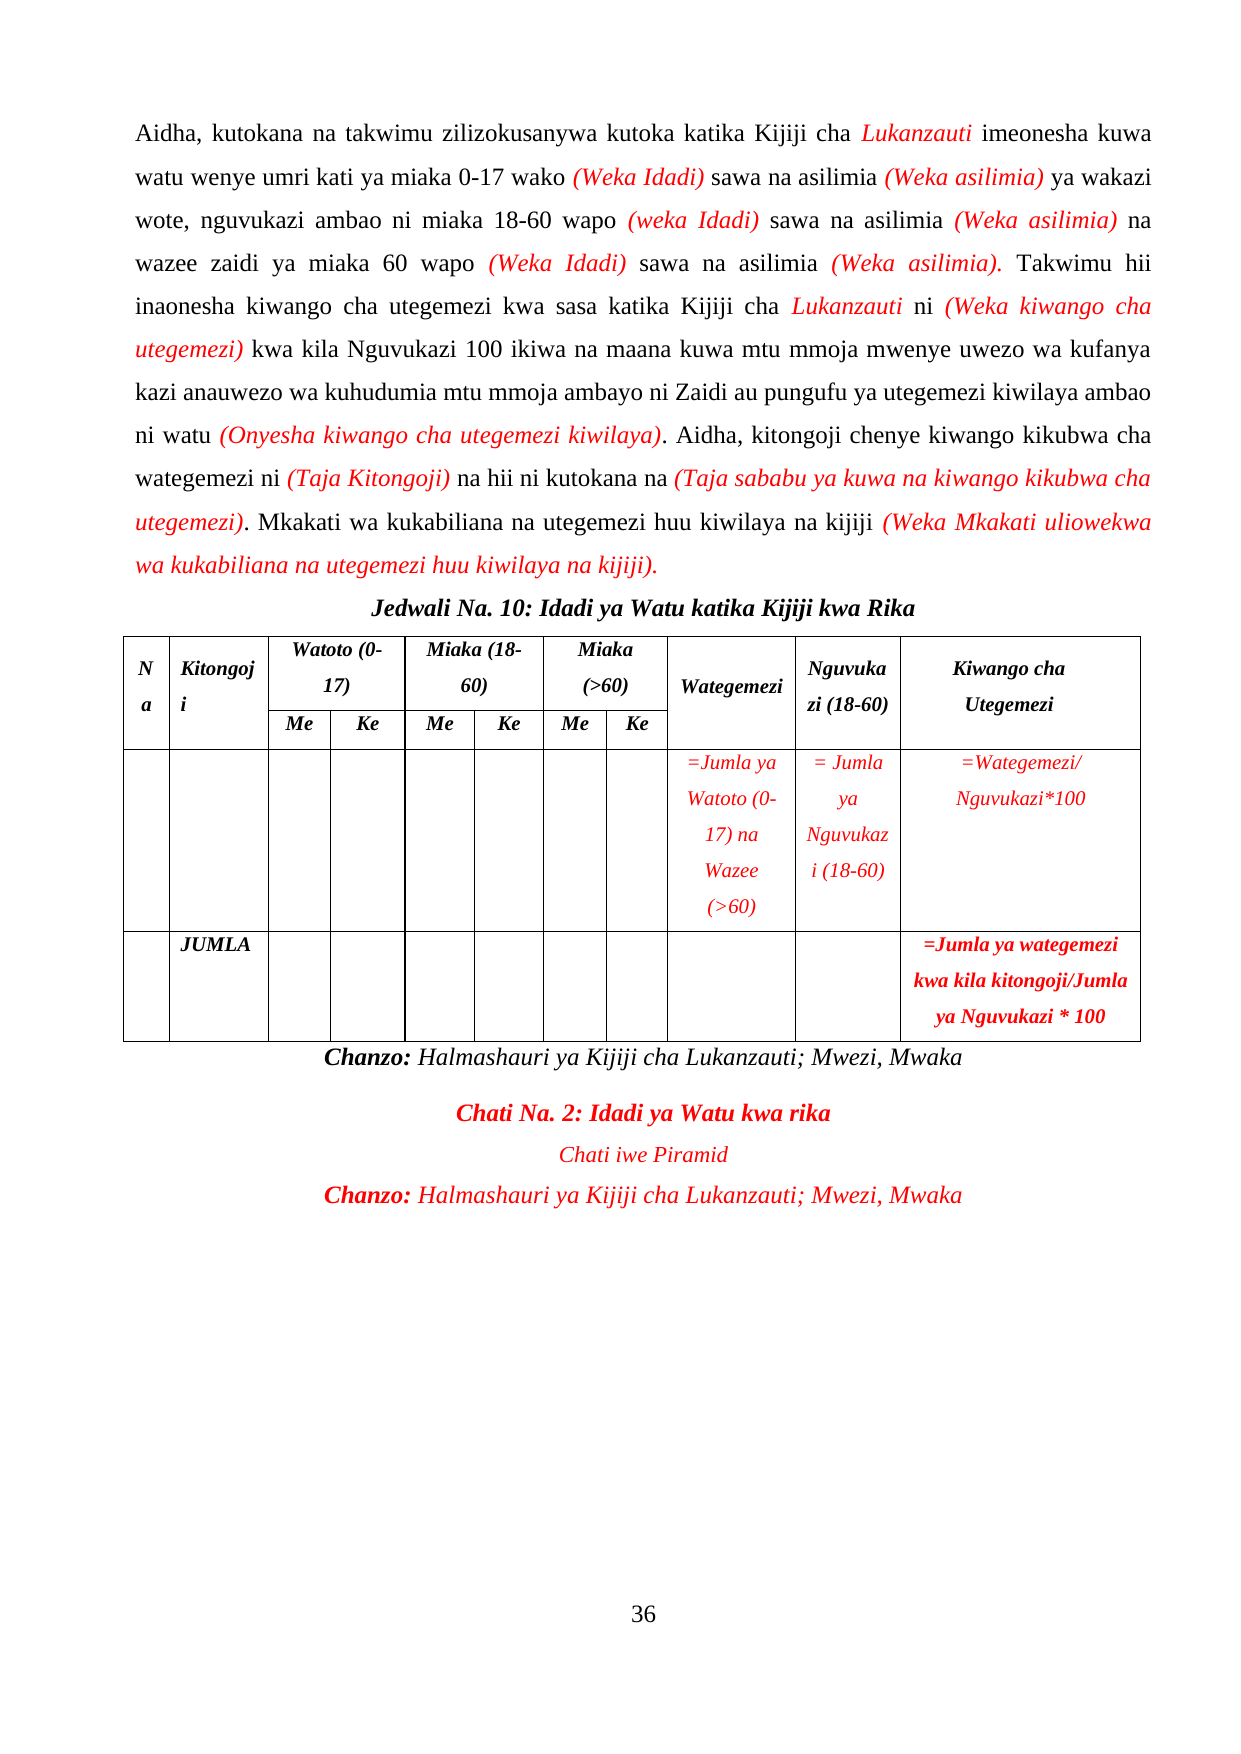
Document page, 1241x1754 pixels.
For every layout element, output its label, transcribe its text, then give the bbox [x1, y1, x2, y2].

table_header Nguvukazi (18-60) [796, 637, 900, 748]
table_cell [124, 750, 169, 931]
table_cell Me [269, 711, 330, 748]
text Chanzo: Halmashauri ya Kijiji cha Lukanzauti; Mwezi, Mwaka [135, 1181, 1152, 1209]
table_cell [544, 932, 606, 1041]
table_cell [796, 932, 900, 1041]
table_cell [331, 932, 404, 1041]
table_header Miaka (>60) [544, 637, 667, 710]
table_cell [331, 750, 404, 931]
table_cell Me [544, 711, 606, 748]
text Chati Na. 2: Idadi ya Watu kwa rika [135, 1098, 1152, 1127]
table_cell [475, 750, 543, 931]
table_header Watoto (0-17) [269, 637, 404, 710]
table_cell JUMLA [170, 932, 268, 1041]
table_cell [170, 750, 268, 931]
text Aidha, kutokana na takwimu zilizokusanywa kutoka katika Kijiji cha Lukanzauti imeonesha kuwa watu wenye umri kati ya miaka 0-17 wako (Weka Idadi) sawa na asilimia (Weka asilimia) ya wakazi wote, nguvukazi ambao ni miaka 18-60 wapo (weka Idadi) sawa na asilimia (Weka asilimia) na wazee zaidi ya miaka 60 wapo (Weka Idadi) sawa na asilimia (Weka asilimia). Takwimu hii inaonesha kiwango cha utegemezi kwa sasa katika Kijiji cha Lukanzauti ni (Weka kiwango cha utegemezi) kwa kila Nguvukazi 100 ikiwa na maana kuwa mtu mmoja mwenye uwezo wa kufanya kazi anauwezo wa kuhudumia mtu mmoja ambayo ni Zaidi au pungufu ya utegemezi kiwilaya ambao ni watu (Onyesha kiwango cha utegemezi kiwilaya). Aidha, kitongoji chenye kiwango kikubwa cha wategemezi ni (Taja Kitongoji) na hii ni kutokana na (Taja sababu ya kuwa na kiwango kikubwa cha utegemezi). Mkakati wa kukabiliana na utegemezi huu kiwilaya na kijiji (Weka Mkakati uliowekwa wa kukabiliana na utegemezi huu kiwilaya na kijiji). [135, 118, 1152, 578]
table_header Na [124, 637, 169, 748]
text Chati iwe Piramid [135, 1141, 1152, 1167]
table_header Miaka (18-60) [406, 637, 543, 710]
table_cell Ke [475, 711, 543, 748]
table_header Wategemezi [668, 637, 795, 748]
table_cell [406, 750, 474, 931]
table_cell [607, 932, 667, 1041]
table_header Kitongoji [170, 637, 268, 748]
table_cell [668, 932, 795, 1041]
table_cell =Wategemezi/Nguvukazi*100 [901, 750, 1140, 931]
table_cell [607, 750, 667, 931]
table_cell Ke [331, 711, 404, 748]
table_cell [269, 750, 330, 931]
table_cell = Jumla ya Nguvukazi (18-60) [796, 750, 900, 931]
table_cell [124, 932, 169, 1041]
table_cell [475, 932, 543, 1041]
table_cell [406, 932, 474, 1041]
table_cell =Jumla ya wategemezi kwa kila kitongoji/Jumla ya Nguvukazi * 100 [901, 932, 1140, 1041]
table_cell [269, 932, 330, 1041]
table_cell =Jumla ya Watoto (0-17) na Wazee (>60) [668, 750, 795, 931]
text Jedwali Na. 10: Idadi ya Watu katika Kijiji kwa Rika [135, 593, 1152, 622]
text Chanzo: Halmashauri ya Kijiji cha Lukanzauti; Mwezi, Mwaka [135, 1042, 1152, 1071]
table_cell Ke [607, 711, 667, 748]
table_cell Me [406, 711, 474, 748]
table_header Kiwango cha Utegemezi [901, 637, 1140, 748]
table_cell [544, 750, 606, 931]
